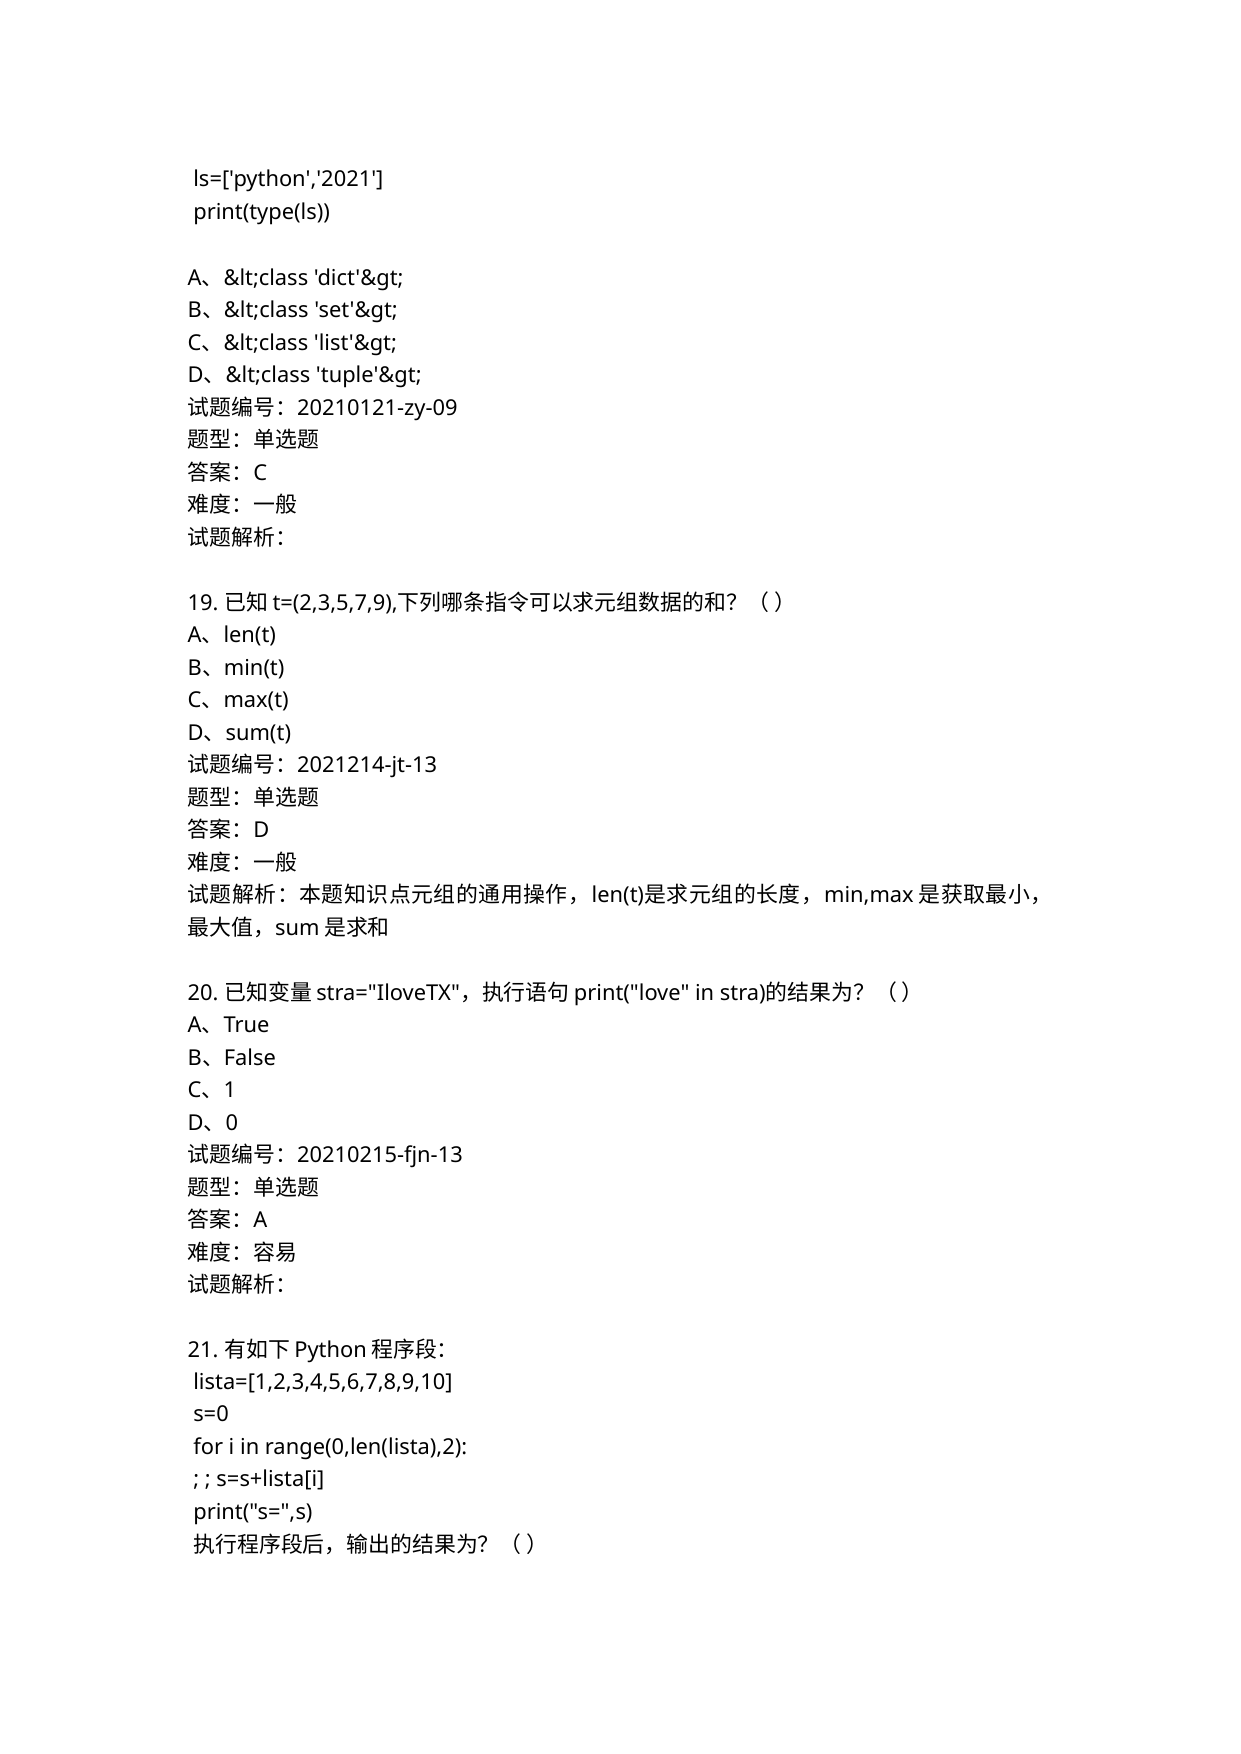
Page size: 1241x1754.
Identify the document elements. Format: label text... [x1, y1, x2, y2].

text 试题编号：2021214-jt-13 [187, 747, 1053, 779]
text C、&lt;class 'list'&gt; [187, 324, 1053, 357]
text 试题解析： [187, 1267, 1053, 1299]
text 答案：D [187, 812, 1053, 844]
text 试题编号：20210215-fjn-13 [187, 1137, 1053, 1169]
text ls=['python','2021'] [187, 162, 1053, 194]
text 19. 已知t=(2,3,5,7,9),下列哪条指令可以求元组数据的和？（ ） [187, 584, 1053, 617]
text 难度：一般 [187, 487, 1053, 519]
text A、&lt;class 'dict'&gt; [187, 259, 1053, 292]
text 答案：A [187, 1202, 1053, 1234]
text 试题编号：20210121-zy-09 [187, 389, 1053, 422]
text 题型：单选题 [187, 1169, 1053, 1202]
text 试题解析： [187, 519, 1053, 552]
text print("s=",s) [187, 1494, 1053, 1527]
text ; ; s=s+lista[i] [187, 1462, 1053, 1494]
text D、&lt;class 'tuple'&gt; [187, 357, 1053, 389]
text for i in range(0,len(lista),2): [187, 1429, 1053, 1462]
text 答案：C [187, 454, 1053, 487]
text 难度：一般 [187, 844, 1053, 877]
text D、0 [187, 1104, 1053, 1137]
text B、&lt;class 'set'&gt; [187, 292, 1053, 324]
text 难度：容易 [187, 1234, 1053, 1267]
text B、False [187, 1039, 1053, 1072]
text s=0 [187, 1397, 1053, 1429]
text C、max(t) [187, 682, 1053, 714]
text 20. 已知变量stra="IloveTX"，执行语句print("love" in stra)的结果为？（ ） [187, 974, 1053, 1007]
text 题型：单选题 [187, 779, 1053, 812]
text A、True [187, 1007, 1053, 1039]
text 题型：单选题 [187, 422, 1053, 454]
text B、min(t) [187, 649, 1053, 682]
text 21. 有如下Python程序段： [187, 1332, 1053, 1364]
text A、len(t) [187, 617, 1053, 649]
text 执行程序段后，输出的结果为？（ ） [187, 1527, 1053, 1559]
text print(type(ls)) [187, 194, 1053, 227]
text C、1 [187, 1072, 1053, 1104]
text 试题解析：本题知识点元组的通用操作，len(t)是求元组的长度，min,max是获取最小，最大值，sum是求和 [187, 877, 1053, 942]
text D、sum(t) [187, 714, 1053, 747]
text lista=[1,2,3,4,5,6,7,8,9,10] [187, 1364, 1053, 1397]
